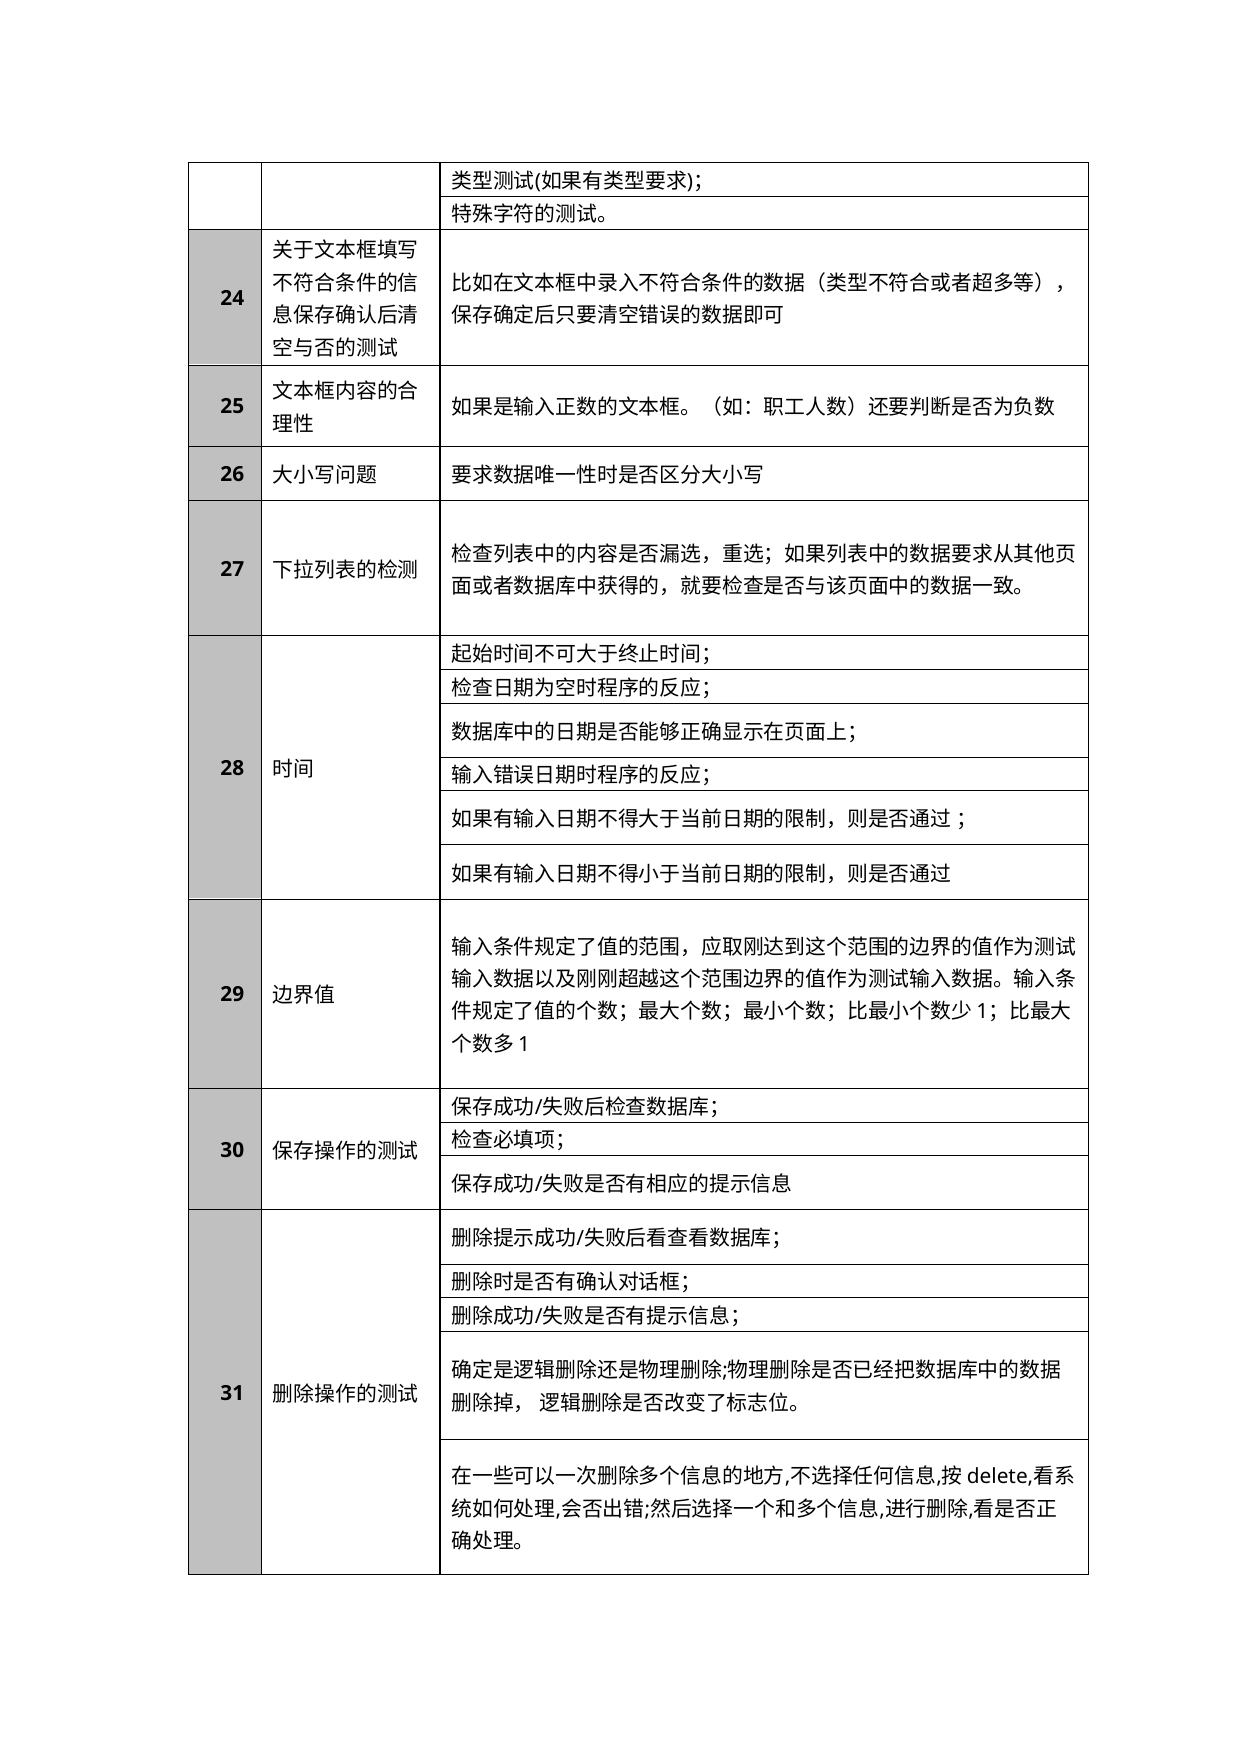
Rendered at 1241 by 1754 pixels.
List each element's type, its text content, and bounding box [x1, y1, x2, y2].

table_cell 保存成功/失败是否有相应的提示信息 [441, 1156, 1088, 1209]
table_cell 边界值 [262, 900, 439, 1088]
table_cell 关于文本框填写不符合条件的信息保存确认后清空与否的测试 [262, 230, 439, 364]
table_cell 输入错误日期时程序的反应； [441, 758, 1088, 790]
table_cell 检查必填项； [441, 1123, 1088, 1155]
table_cell 数据库中的日期是否能够正确显示在页面上； [441, 704, 1088, 757]
table_cell 特殊字符的测试。 [441, 197, 1088, 229]
table_cell 在一些可以一次删除多个信息的地方,不选择任何信息,按delete,看系统如何处理,会否出错;然后选择一个和多个信息,进行删除,看是否正确处理。 [441, 1440, 1088, 1574]
table_cell 删除成功/失败是否有提示信息； [441, 1298, 1088, 1331]
table_cell 文本框内容的合理性 [262, 366, 439, 446]
table_cell 24 [189, 230, 261, 364]
table_cell 检查列表中的内容是否漏选，重选；如果列表中的数据要求从其他页面或者数据库中获得的，就要检查是否与该页面中的数据一致。 [441, 501, 1088, 635]
table_cell 确定是逻辑删除还是物理删除;物理删除是否已经把数据库中的数据删除掉， 逻辑删除是否改变了标志位。 [441, 1332, 1088, 1439]
table_cell 起始时间不可大于终止时间； [441, 636, 1088, 669]
table_cell 25 [189, 366, 261, 446]
table_cell 类型测试(如果有类型要求)； [441, 163, 1088, 196]
table_cell 要求数据唯一性时是否区分大小写 [441, 447, 1088, 500]
table_cell 保存成功/失败后检查数据库； [441, 1089, 1088, 1122]
table_cell 删除时是否有确认对话框； [441, 1265, 1088, 1297]
table_cell 29 [189, 900, 261, 1088]
table_cell 删除提示成功/失败后看查看数据库； [441, 1210, 1088, 1263]
table_cell 28 [189, 636, 261, 898]
table_cell 27 [189, 501, 261, 635]
table_cell 下拉列表的检测 [262, 501, 439, 635]
table_cell 时间 [262, 636, 439, 898]
table_cell 30 [189, 1089, 261, 1209]
table_cell 输入条件规定了值的范围，应取刚达到这个范围的边界的值作为测试输入数据以及刚刚超越这个范围边界的值作为测试输入数据。输入条件规定了值的个数；最大个数；最小个数；比最小个数少1；比最大个数多1 [441, 900, 1088, 1088]
table_cell 26 [189, 447, 261, 500]
table_cell 如果有输入日期不得大于当前日期的限制，则是否通过 ； [441, 791, 1088, 844]
table_cell 删除操作的测试 [262, 1210, 439, 1574]
table_cell 如果有输入日期不得小于当前日期的限制，则是否通过 [441, 845, 1088, 898]
table_cell 保存操作的测试 [262, 1089, 439, 1209]
table_cell 比如在文本框中录入不符合条件的数据（类型不符合或者超多等），保存确定后只要清空错误的数据即可 [441, 230, 1088, 364]
table_cell 31 [189, 1210, 261, 1574]
table_cell 如果是输入正数的文本框。（如：职工人数）还要判断是否为负数 [441, 366, 1088, 446]
table_cell 大小写问题 [262, 447, 439, 500]
table_cell 检查日期为空时程序的反应； [441, 670, 1088, 702]
